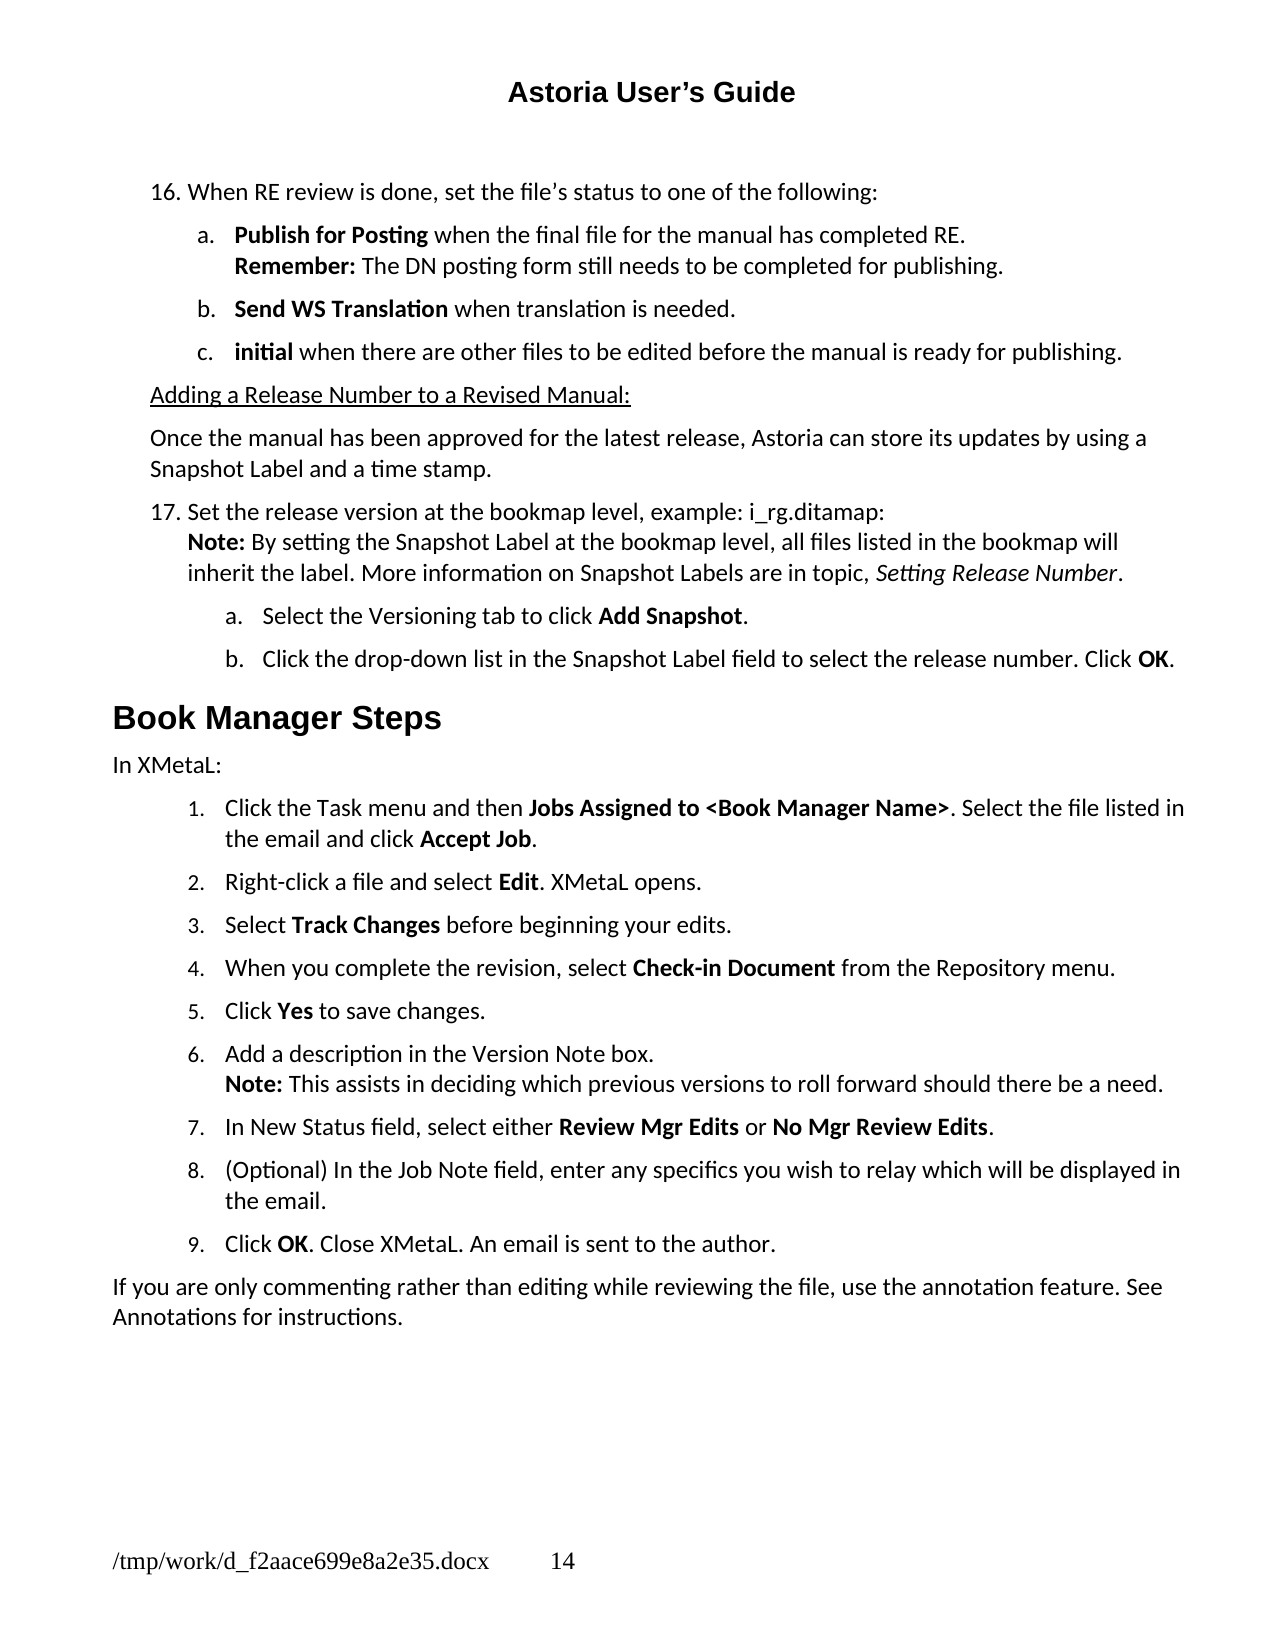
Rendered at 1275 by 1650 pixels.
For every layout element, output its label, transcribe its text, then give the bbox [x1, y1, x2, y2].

list Click OK. Close XMetaL. An email is sent to the author. [187, 1228, 1191, 1258]
list Set the release version at the bookmap level, example: i_rg.ditamap: Note: By setting the Snapshot Label at the bookmap level, all files listed in the bookmap will inherit the label. More information on Snapshot Labels are in topic, Setting Release Number. [150, 496, 1191, 587]
list (Optional) In the Job Note field, enter any specifics you wish to relay which will be displayed in the email. [187, 1154, 1191, 1216]
subtitle Book Manager Steps [112, 698, 1191, 737]
list Add a description in the Version Note box. Note: This assists in deciding which previous versions to roll forward should there be a need. [187, 1038, 1191, 1099]
list In New Status field, select either Review Mgr Edits or No Mgr Review Edits. [187, 1111, 1191, 1142]
list Select Track Changes before beginning your edits. [187, 909, 1191, 939]
text In XMetaL: [112, 749, 1191, 780]
list Click Yes to save changes. [187, 995, 1191, 1025]
text Once the manual has been approved for the latest release, Astoria can store its updates by using a Snapshot Label and a time stamp. [150, 422, 1191, 483]
list Click the Task menu and then Jobs Assigned to <Book Manager Name>. Select the file listed in the email and click Accept Job. [187, 792, 1191, 853]
list Publish for Posting when the final file for the manual has completed RE. Remember: The DN posting form still needs to be completed for publishing. [197, 219, 1191, 281]
list Click the drop-down list in the Snapshot Label field to select the release number. Click OK. [225, 643, 1191, 673]
list Send WS Translation when translation is needed. [197, 293, 1191, 324]
list initial when there are other files to be edited before the manual is ready for publishing. [197, 336, 1191, 367]
text Adding a Release Number to a Revised Manual: [150, 379, 1191, 410]
text If you are only commenting rather than editing while reviewing the file, use the annotation feature. See Annotations for instructions. [112, 1271, 1191, 1332]
list Select the Versioning tab to click Add Snapshot. [225, 600, 1191, 630]
list When RE review is done, set the file’s status to one of the following: [150, 177, 1191, 207]
list Right-click a file and select Edit. XMetaL opens. [187, 866, 1191, 896]
list When you complete the revision, select Check-in Document from the Repository menu. [187, 952, 1191, 982]
